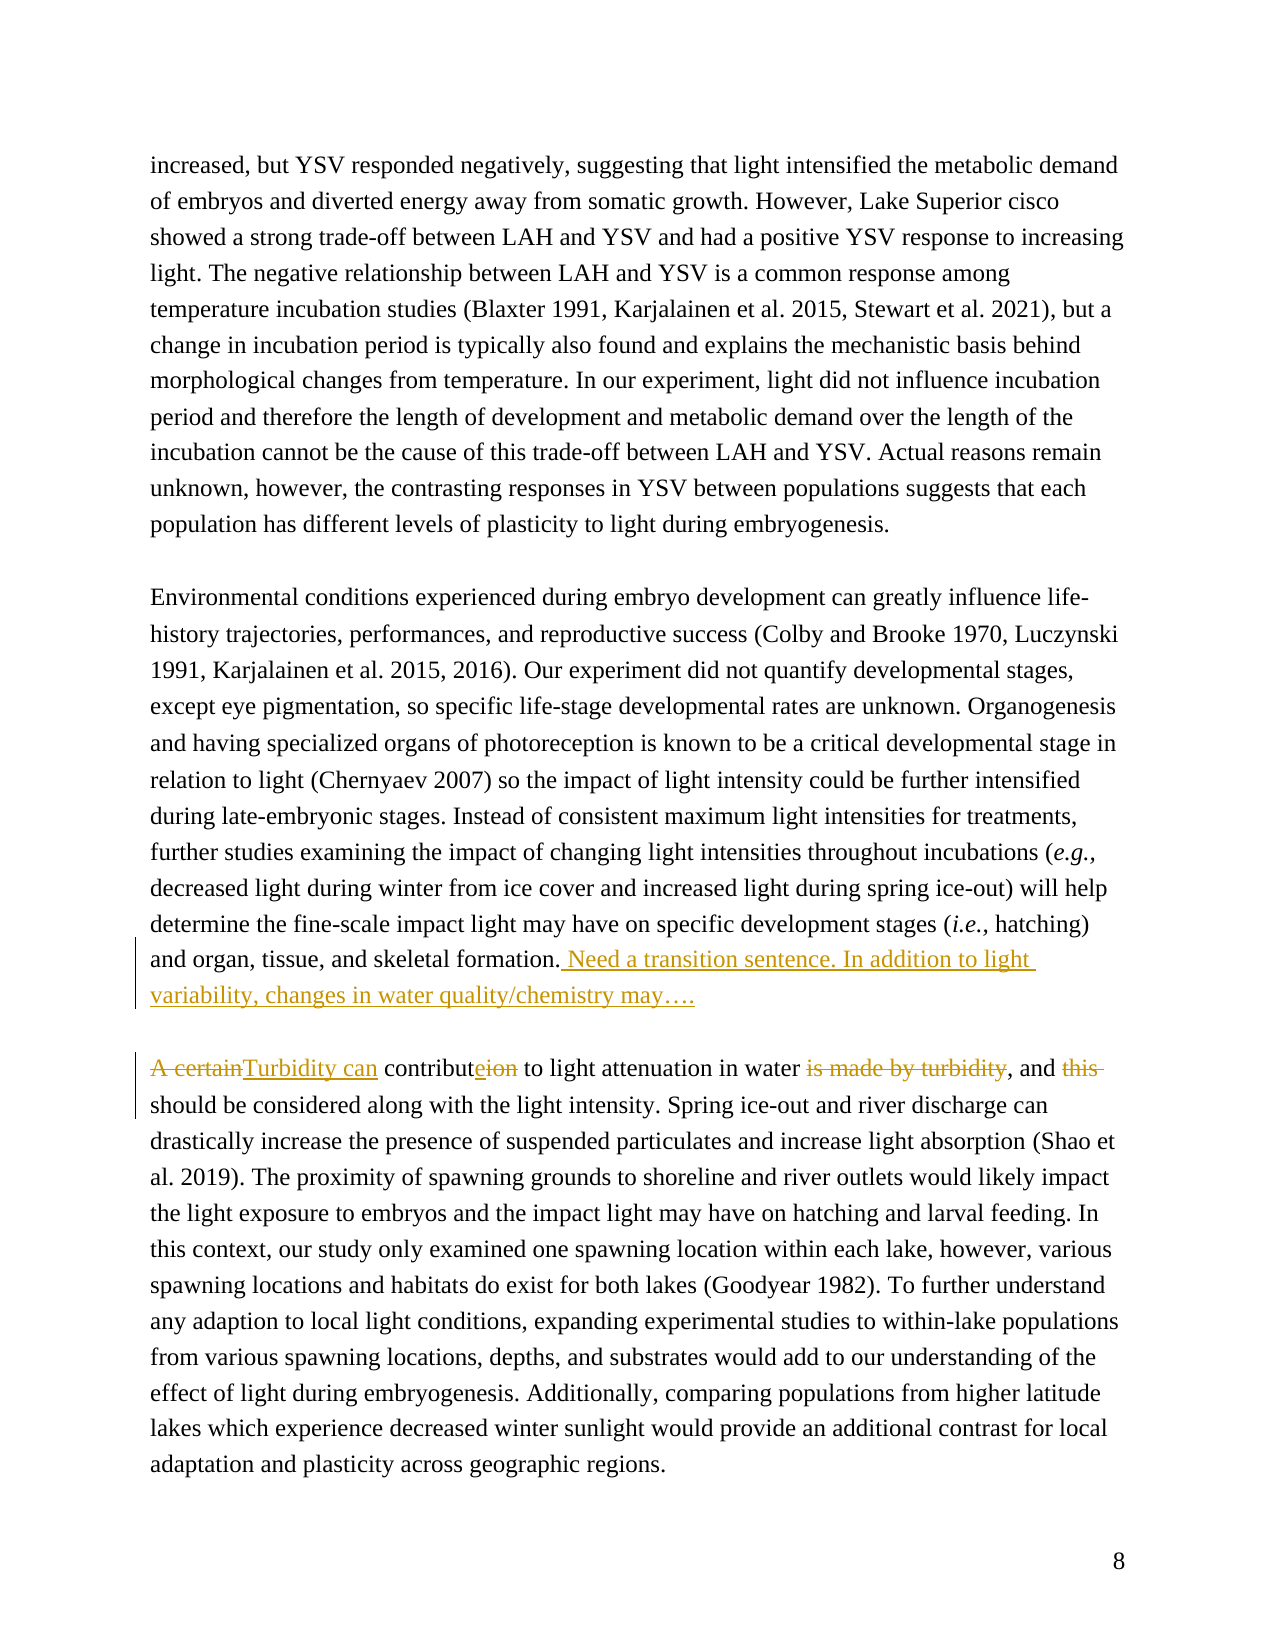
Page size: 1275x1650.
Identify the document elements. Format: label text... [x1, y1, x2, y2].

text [150, 150, 1125, 538]
text ﻿ contribut to light attenuation in water , and should be considered along with the light intensity. Spring ice-out and river discharge can drastically increase the presence of suspended particulates and increase light absorption (Shao et al. 2019). The proximity of spawning grounds to shoreline and river outlets would likely impact the light exposure to embryos and the impact light may have on hatching and larval feeding. In this context, our study only examined one spawning location within each lake, however, various spawning locations and habitats do exist for both lakes (Goodyear 1982). To further understand any adaption to local light conditions, expanding experimental studies to within-lake populations from various spawning locations, depths, and substrates would add to our understanding of the effect of light during embryogenesis. Additionally, comparing populations from higher latitude lakes which experience decreased winter sunlight would provide an additional contrast for local adaptation and plasticity across geographic regions. [150, 1052, 1125, 1478]
text ﻿Environmental conditions experienced during embryo development can greatly influence life-history trajectories, performances, and reproductive success (Colby and Brooke 1970, Luczynski 1991, Karjalainen et al. 2015, 2016). Our experiment did not quantify developmental stages, except eye pigmentation, so specific life-stage developmental rates are unknown. Organogenesis and ﻿having specialized organs of photoreception is known to be a critical developmental stage in relation to light (Chernyaev 2007) so the impact of light intensity could be further intensified during late-embryonic stages. Instead of consistent maximum light intensities for treatments, further studies examining the impact of changing light intensities throughout incubations (e.g., decreased light during winter from ice cover and increased light during spring ice-out) will help determine the fine-scale impact light may have on specific development stages (i.e., hatching) and organ, tissue, and skeletal formation. [150, 581, 1125, 1009]
